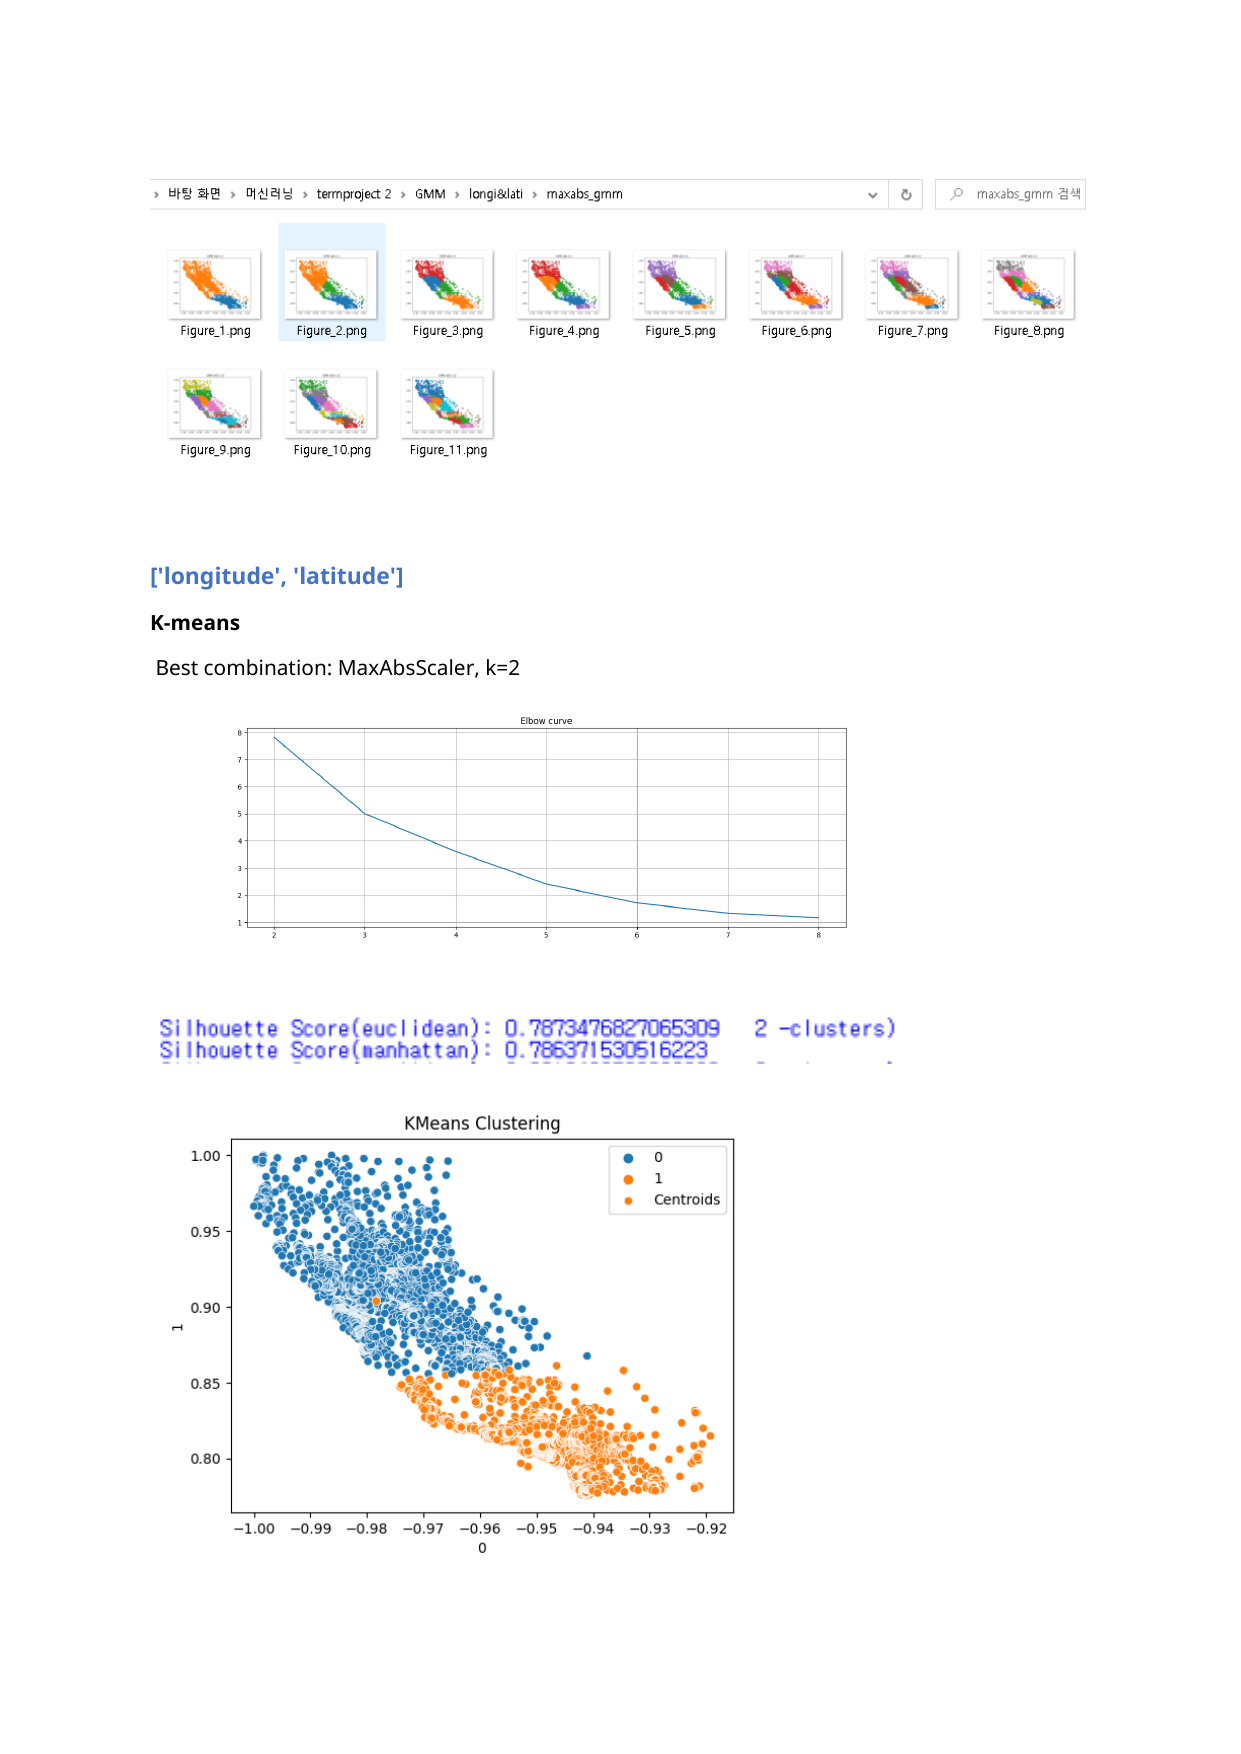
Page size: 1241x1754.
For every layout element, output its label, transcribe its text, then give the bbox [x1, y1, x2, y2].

text K-means [150, 608, 1090, 636]
text Best combination: MaxAbsScaler, k=2 [150, 653, 1090, 681]
picture [155, 1016, 927, 1064]
picture [150, 1080, 798, 1566]
picture [150, 177, 1091, 498]
text ['longitude', 'latitude'] [150, 560, 1090, 591]
picture [150, 697, 923, 955]
